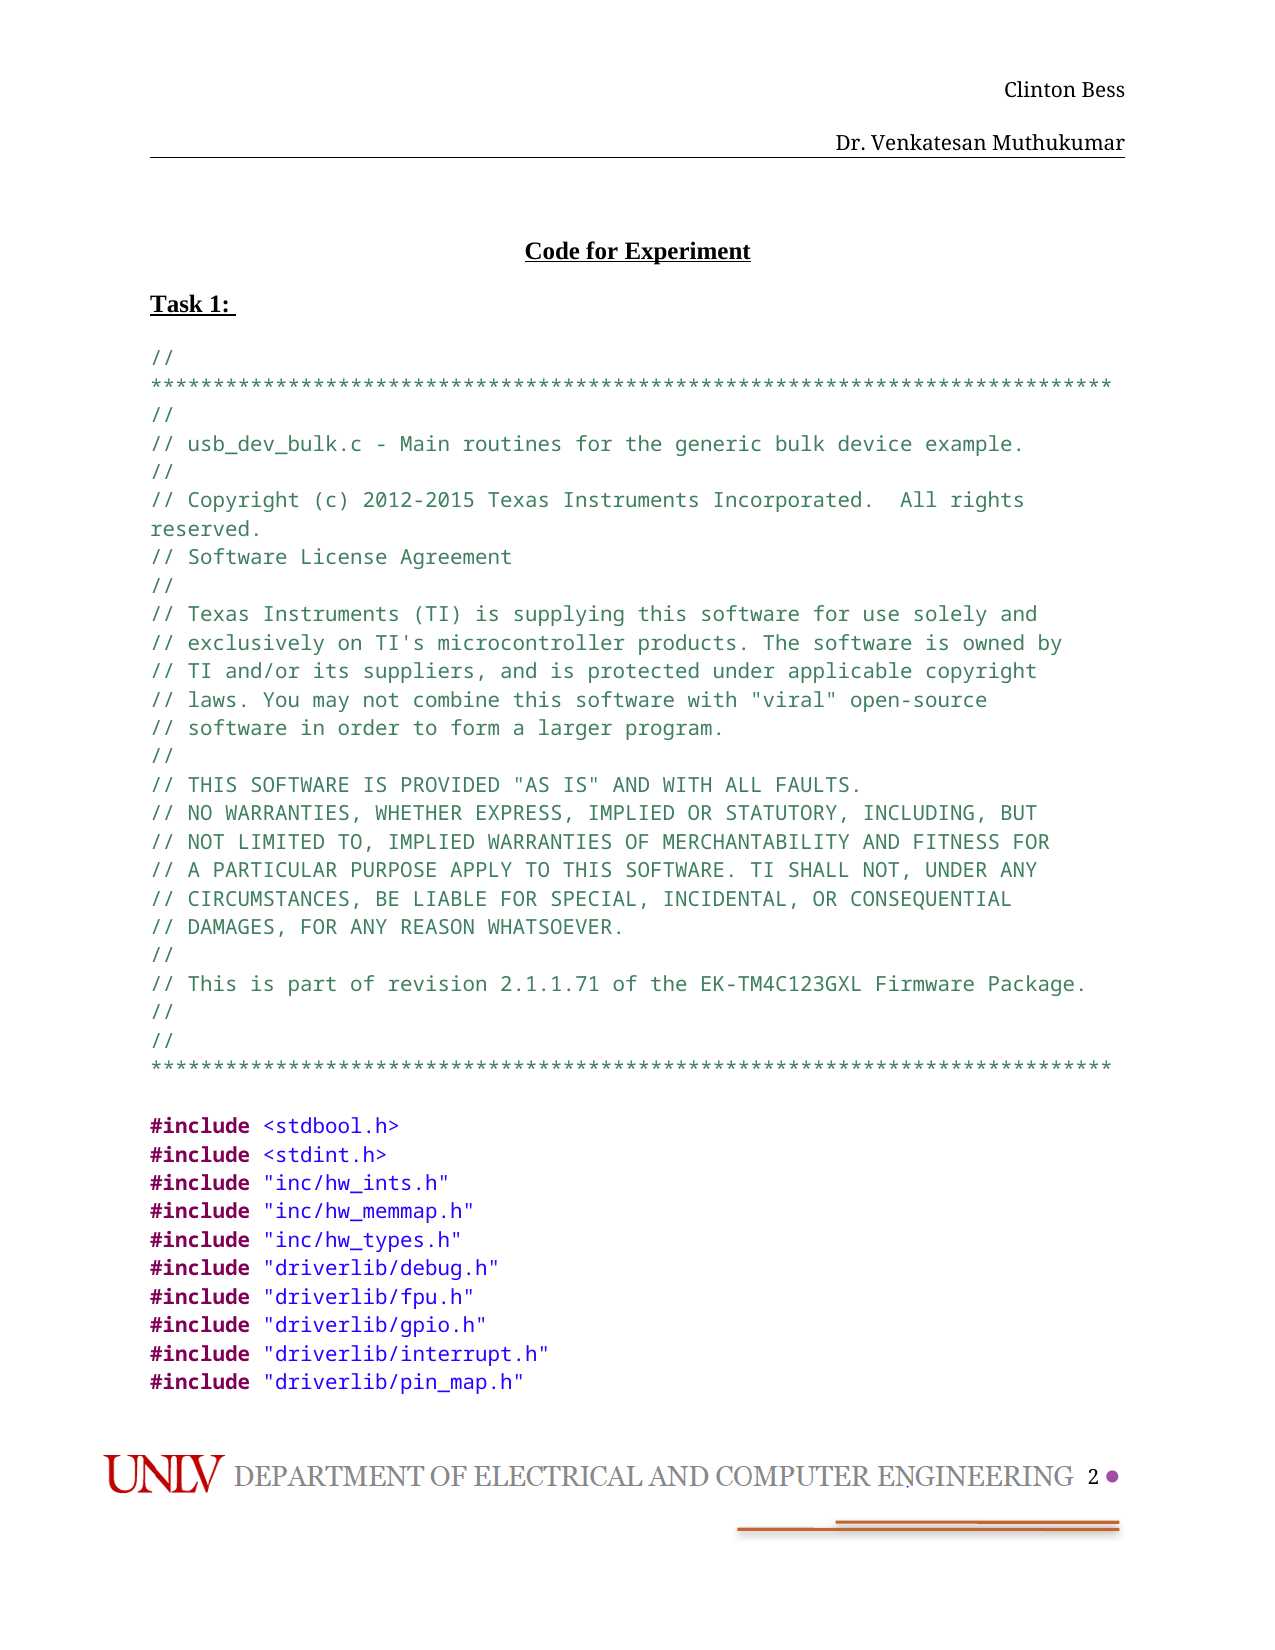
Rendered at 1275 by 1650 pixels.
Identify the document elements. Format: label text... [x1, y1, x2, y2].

text //***************************************************************************** [150, 343, 1125, 400]
text #include <stdint.h> [150, 1140, 1125, 1168]
text // This is part of revision 2.1.1.71 of the EK-TM4C123GXL Firmware Package. [150, 969, 1125, 997]
text // software in order to form a larger program. [150, 713, 1125, 742]
text Code for Experiment [150, 236, 1125, 264]
text // Copyright (c) 2012-2015 Texas Instruments Incorporated. All rights reserved. [150, 486, 1125, 542]
text // usb_dev_bulk.c - Main routines for the generic bulk device example. [150, 429, 1125, 457]
text #include "inc/hw_ints.h" [150, 1168, 1125, 1197]
text // TI and/or its suppliers, and is protected under applicable copyright [150, 656, 1125, 685]
text // CIRCUMSTANCES, BE LIABLE FOR SPECIAL, INCIDENTAL, OR CONSEQUENTIAL [150, 884, 1125, 912]
text // [150, 457, 1125, 486]
text // [150, 941, 1125, 969]
text // exclusively on TI's microcontroller products. The software is owned by [150, 628, 1125, 656]
text // [150, 400, 1125, 429]
text // Texas Instruments (TI) is supplying this software for use solely and [150, 599, 1125, 628]
text // [150, 997, 1125, 1026]
text // Software License Agreement [150, 542, 1125, 571]
text #include "inc/hw_memmap.h" [150, 1197, 1125, 1225]
text Task 1: [150, 289, 1125, 318]
text #include "driverlib/pin_map.h" [150, 1367, 1125, 1396]
text // laws. You may not combine this software with "viral" open-source [150, 685, 1125, 713]
text #include "driverlib/debug.h" [150, 1253, 1125, 1282]
text #include "inc/hw_types.h" [150, 1225, 1125, 1253]
text // NOT LIMITED TO, IMPLIED WARRANTIES OF MERCHANTABILITY AND FITNESS FOR [150, 827, 1125, 855]
text // DAMAGES, FOR ANY REASON WHATSOEVER. [150, 912, 1125, 941]
text // [150, 571, 1125, 599]
text #include "driverlib/fpu.h" [150, 1282, 1125, 1310]
text #include <stdbool.h> [150, 1111, 1125, 1140]
text //***************************************************************************** [150, 1026, 1125, 1083]
text #include "driverlib/gpio.h" [150, 1310, 1125, 1339]
picture [100, 1452, 1076, 1497]
text // THIS SOFTWARE IS PROVIDED "AS IS" AND WITH ALL FAULTS. [150, 770, 1125, 798]
text // [150, 742, 1125, 770]
text // A PARTICULAR PURPOSE APPLY TO THIS SOFTWARE. TI SHALL NOT, UNDER ANY [150, 855, 1125, 884]
text // NO WARRANTIES, WHETHER EXPRESS, IMPLIED OR STATUTORY, INCLUDING, BUT [150, 798, 1125, 827]
text #include "driverlib/interrupt.h" [150, 1339, 1125, 1367]
